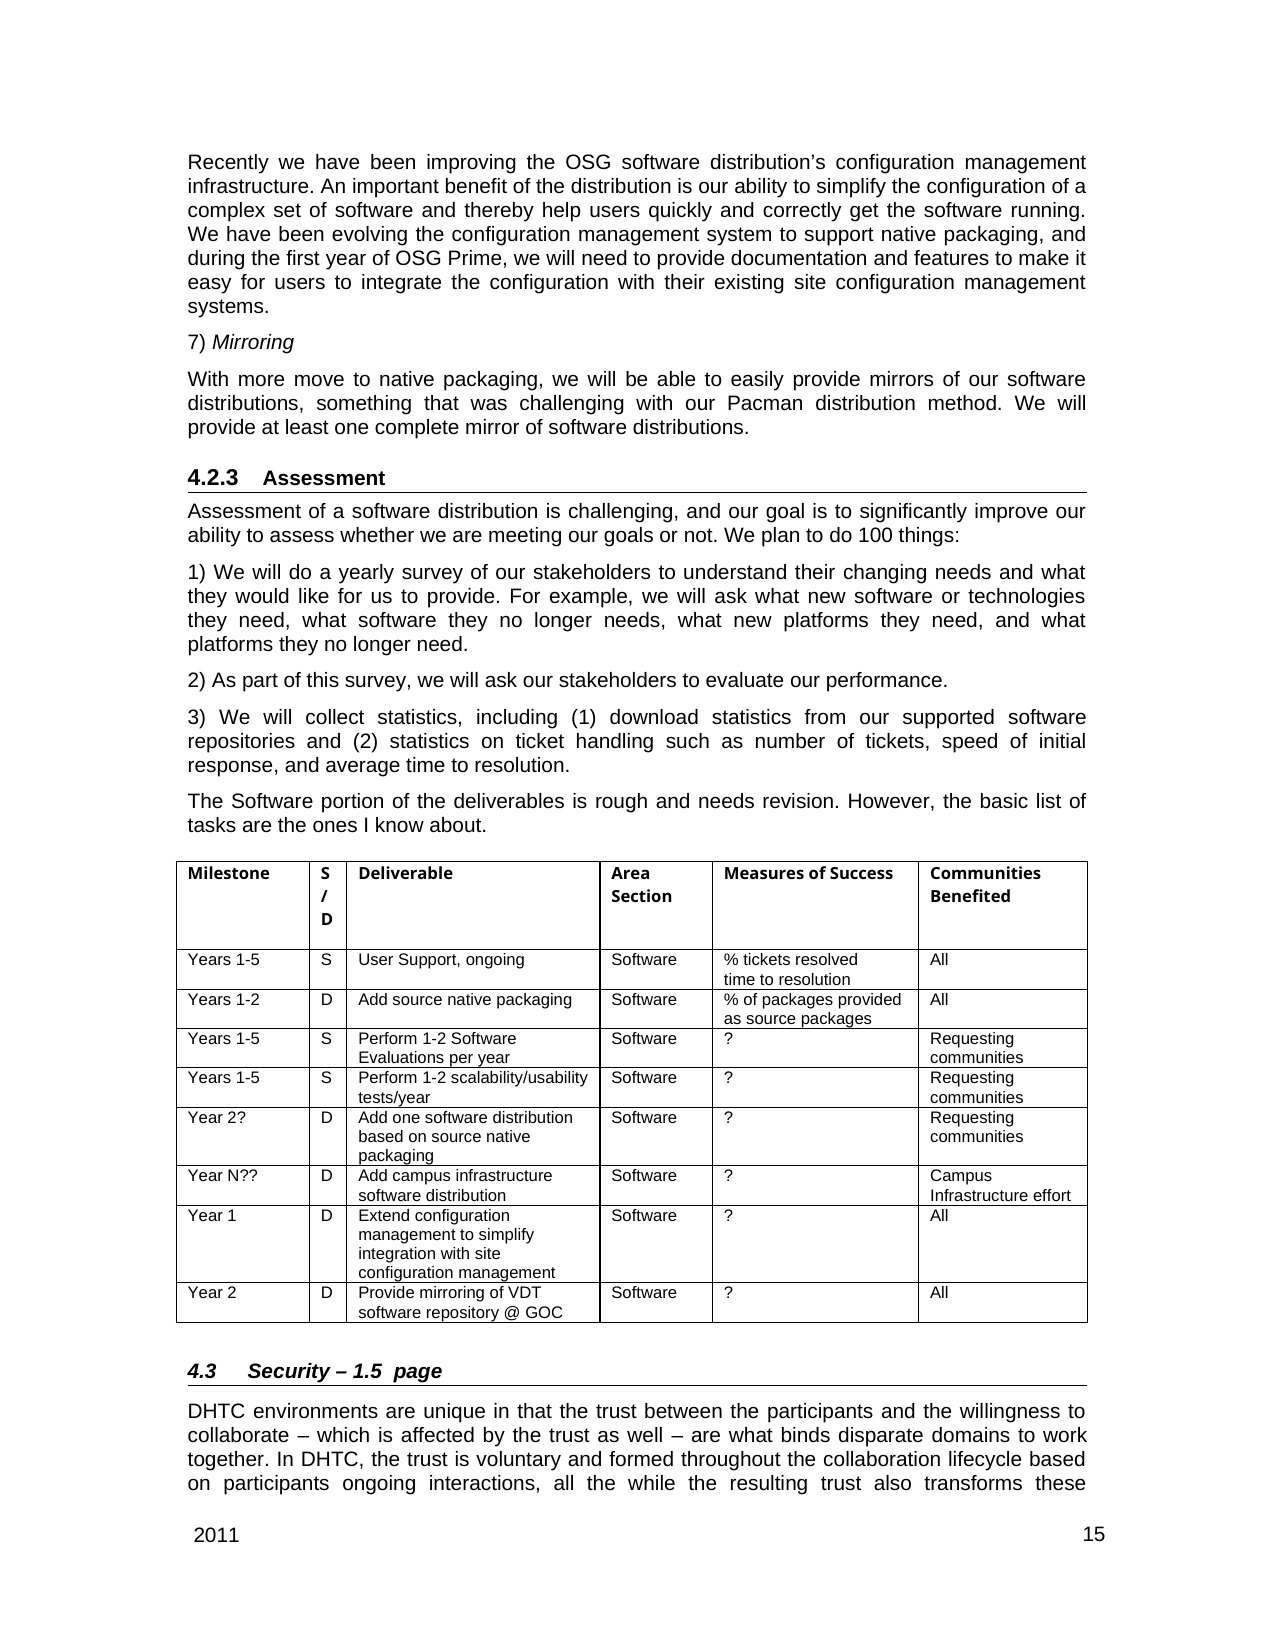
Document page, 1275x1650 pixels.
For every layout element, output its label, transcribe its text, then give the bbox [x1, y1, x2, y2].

table_cell Requesting communities [919, 1108, 1087, 1165]
table_cell D [310, 1166, 346, 1204]
table_cell Year 2? [177, 1108, 309, 1165]
table_cell Software [601, 1108, 712, 1165]
table_cell Years 1-2 [177, 990, 309, 1028]
table_cell Requesting communities [919, 1068, 1087, 1107]
table_cell Add campus infrastructure software distribution [347, 1166, 599, 1204]
table_cell S [310, 950, 346, 988]
text With more move to native packaging, we will be able to easily provide mirrors of our software distributions, something that was challenging with our Pacman distribution method. We will provide at least one complete mirror of software distributions. [187, 367, 1087, 438]
text The Software portion of the deliverables is rough and needs revision. However, the basic list of tasks are the ones I know about. [187, 789, 1087, 837]
table_cell ? [713, 1068, 918, 1107]
table_cell User Support, ongoing [347, 950, 599, 988]
text 1) We will do a yearly survey of our stakeholders to understand their changing needs and what they would like for us to provide. For example, we will ask what new software or technologies they need, what software they no longer needs, what new platforms they need, and what platforms they no longer need. [187, 560, 1087, 656]
table_cell S [310, 1068, 346, 1107]
table_cell % of packages provided as source packages [713, 990, 918, 1028]
table_cell Perform 1-2 scalability/usability tests/year [347, 1068, 599, 1107]
table_cell ? [713, 1166, 918, 1204]
table_cell ? [713, 1108, 918, 1165]
text Assessment of a software distribution is challenging, and our goal is to significantly improve our ability to assess whether we are meeting our goals or not. We plan to do 100 things: [187, 499, 1087, 547]
text Recently we have been improving the OSG software distribution’s configuration management infrastructure. An important benefit of the distribution is our ability to simplify the configuration of a complex set of software and thereby help users quickly and correctly get the software running. We have been evolving the configuration management system to support native packaging, and during the first year of OSG Prime, we will need to provide documentation and features to make it easy for users to integrate the configuration with their existing site configuration management systems. [187, 150, 1087, 318]
table_cell D [310, 1206, 346, 1282]
table_cell % tickets resolved time to resolution [713, 950, 918, 988]
table_header Measures of Success [713, 862, 918, 949]
table_cell Campus Infrastructure effort [919, 1166, 1087, 1204]
table_cell D [310, 1108, 346, 1165]
table_cell Requesting communities [919, 1029, 1087, 1067]
table_cell D [310, 1283, 346, 1322]
table_cell All [919, 1206, 1087, 1282]
text 2) As part of this survey, we will ask our stakeholders to evaluate our performance. [187, 668, 1087, 692]
table_cell ? [713, 1283, 918, 1322]
table_cell Software [601, 1068, 712, 1107]
table_cell ? [713, 1029, 918, 1067]
table_header S /D [310, 862, 346, 949]
table_cell Provide mirroring of VDT software repository @ GOC [347, 1283, 599, 1322]
table_cell Year 2 [177, 1283, 309, 1322]
table_cell Add source native packaging [347, 990, 599, 1028]
table_cell Software [601, 950, 712, 988]
table_header Communities Benefited [919, 862, 1087, 949]
table_cell Years 1-5 [177, 1029, 309, 1067]
table_cell ? [713, 1206, 918, 1282]
subtitle Security – 1.5 page [187, 1359, 1087, 1386]
table_cell Perform 1-2 Software Evaluations per year [347, 1029, 599, 1067]
table_header Area Section [601, 862, 712, 949]
table_cell Software [601, 990, 712, 1028]
table_cell All [919, 990, 1087, 1028]
table_cell All [919, 950, 1087, 988]
table_cell Year N?? [177, 1166, 309, 1204]
table_cell S [310, 1029, 346, 1067]
table_cell Extend configuration management to simplify integration with site configuration management [347, 1206, 599, 1282]
table_cell Software [601, 1166, 712, 1204]
table_cell Add one software distribution based on source native packaging [347, 1108, 599, 1165]
table_cell Software [601, 1283, 712, 1322]
table_header Milestone [177, 862, 309, 949]
table_cell Years 1-5 [177, 950, 309, 988]
table_cell Year 1 [177, 1206, 309, 1282]
text 7) Mirroring [187, 330, 1087, 354]
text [187, 1399, 1087, 1494]
text 3) We will collect statistics, including (1) download statistics from our supported software repositories and (2) statistics on ticket handling such as number of tickets, speed of initial response, and average time to resolution. [187, 704, 1087, 776]
table_cell D [310, 990, 346, 1028]
table_header Deliverable [347, 862, 599, 949]
table_cell All [919, 1283, 1087, 1322]
table_cell Software [601, 1206, 712, 1282]
subtitle Assessment [187, 463, 1087, 493]
table_cell Years 1-5 [177, 1068, 309, 1107]
table_cell Software [601, 1029, 712, 1067]
